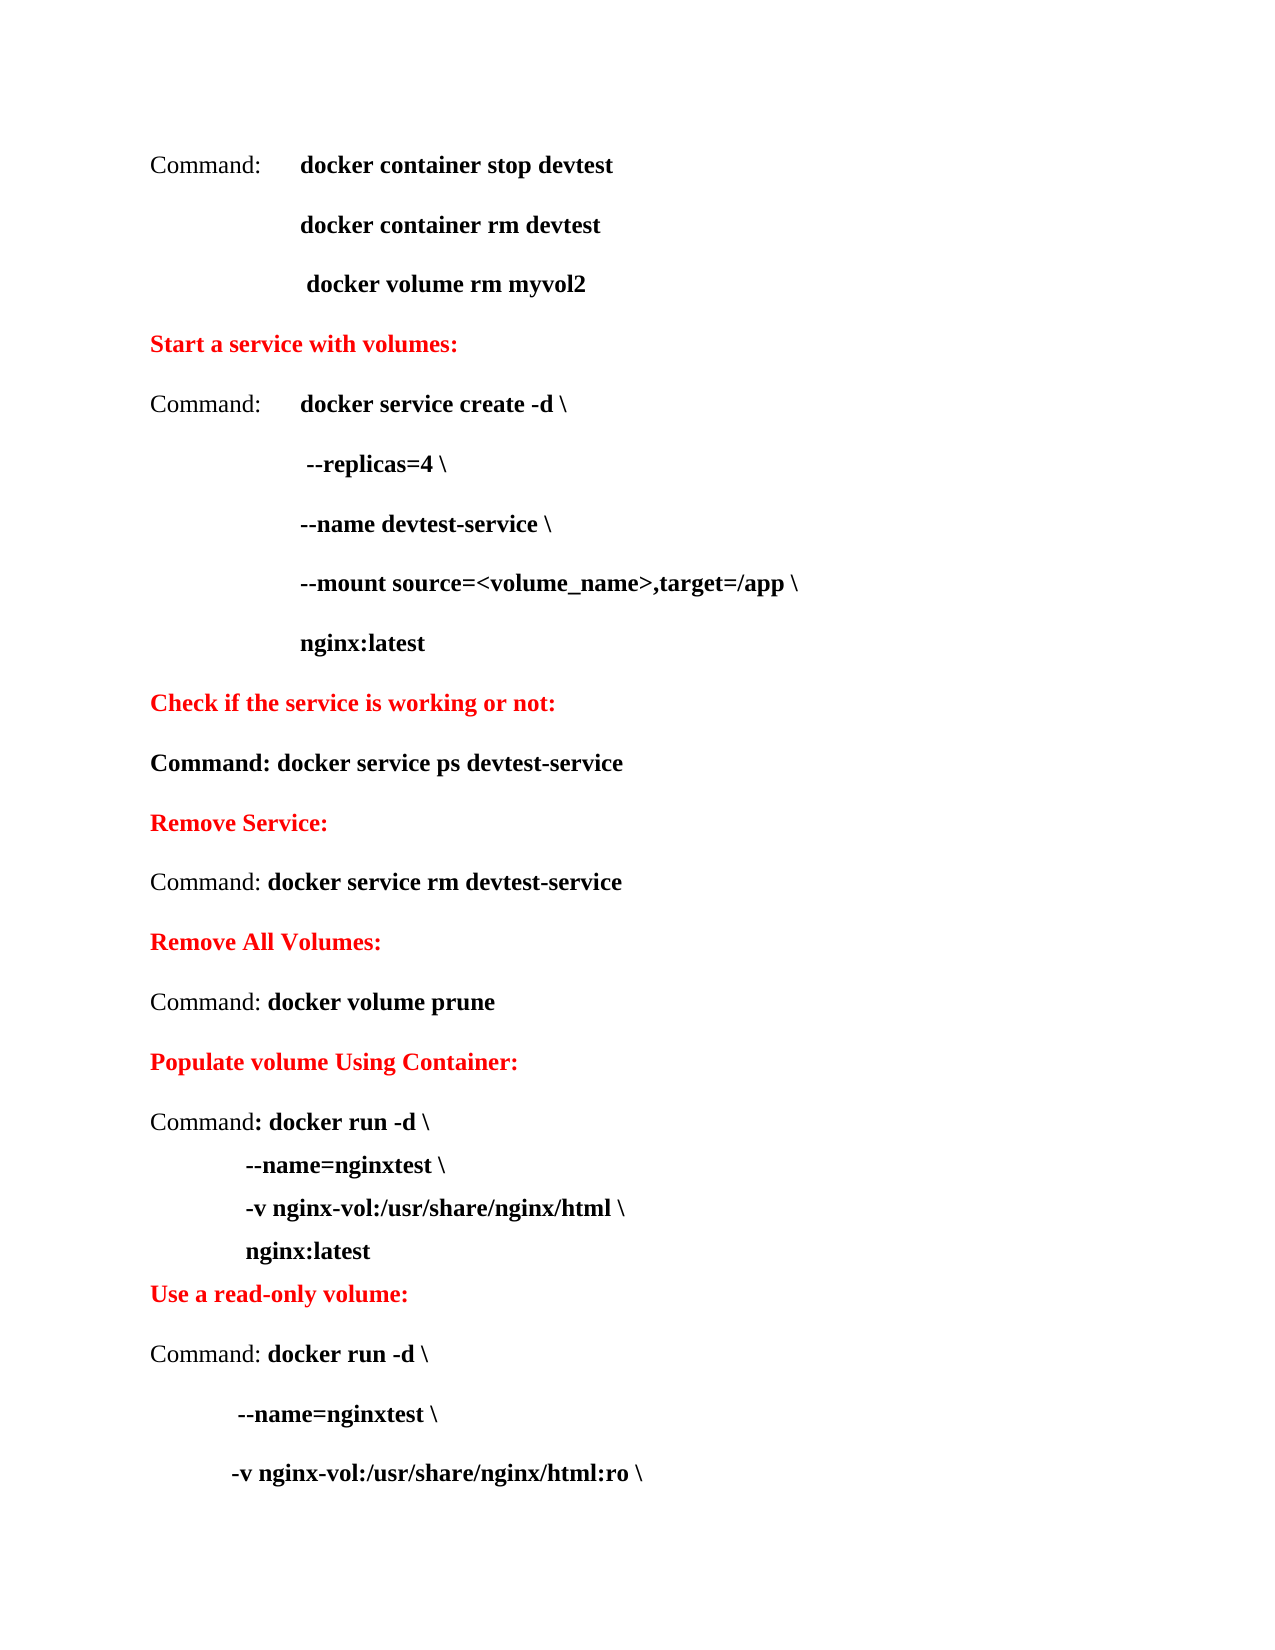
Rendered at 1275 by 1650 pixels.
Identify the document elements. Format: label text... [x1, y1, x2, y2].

text --name=nginxtest \ [150, 1150, 1125, 1178]
text --name devtest-service \ [150, 509, 1125, 537]
text -v nginx-vol:/usr/share/nginx/html \ [150, 1193, 1125, 1222]
text Remove All Volumes: [150, 927, 1125, 956]
text Check if the service is working or not: [150, 688, 1125, 717]
text Command: docker run -d \ [150, 1107, 1125, 1135]
text Command: docker service create -d \ [150, 389, 1125, 418]
text Command: docker volume prune [150, 987, 1125, 1016]
text --mount source=<volume_name>,target=/app \ [150, 568, 1125, 597]
text Use a read-only volume: [150, 1279, 1125, 1308]
text Command: docker service rm devtest-service [150, 867, 1125, 896]
text Command: docker container stop devtest [150, 150, 1125, 179]
text Start a service with volumes: [150, 329, 1125, 358]
text -v nginx-vol:/usr/share/nginx/html:ro \ [150, 1458, 1125, 1487]
text --replicas=4 \ [150, 449, 1125, 478]
text docker container rm devtest [225, 210, 1125, 238]
text Populate volume Using Container: [150, 1047, 1125, 1076]
text Remove Service: [150, 808, 1125, 836]
text nginx:latest [150, 1236, 1125, 1265]
text --name=nginxtest \ [150, 1399, 1125, 1427]
text Command: docker service ps devtest-service [150, 748, 1125, 777]
text docker volume rm myvol2 [225, 269, 1125, 298]
text nginx:latest [150, 628, 1125, 657]
text Command: docker run -d \ [150, 1339, 1125, 1368]
